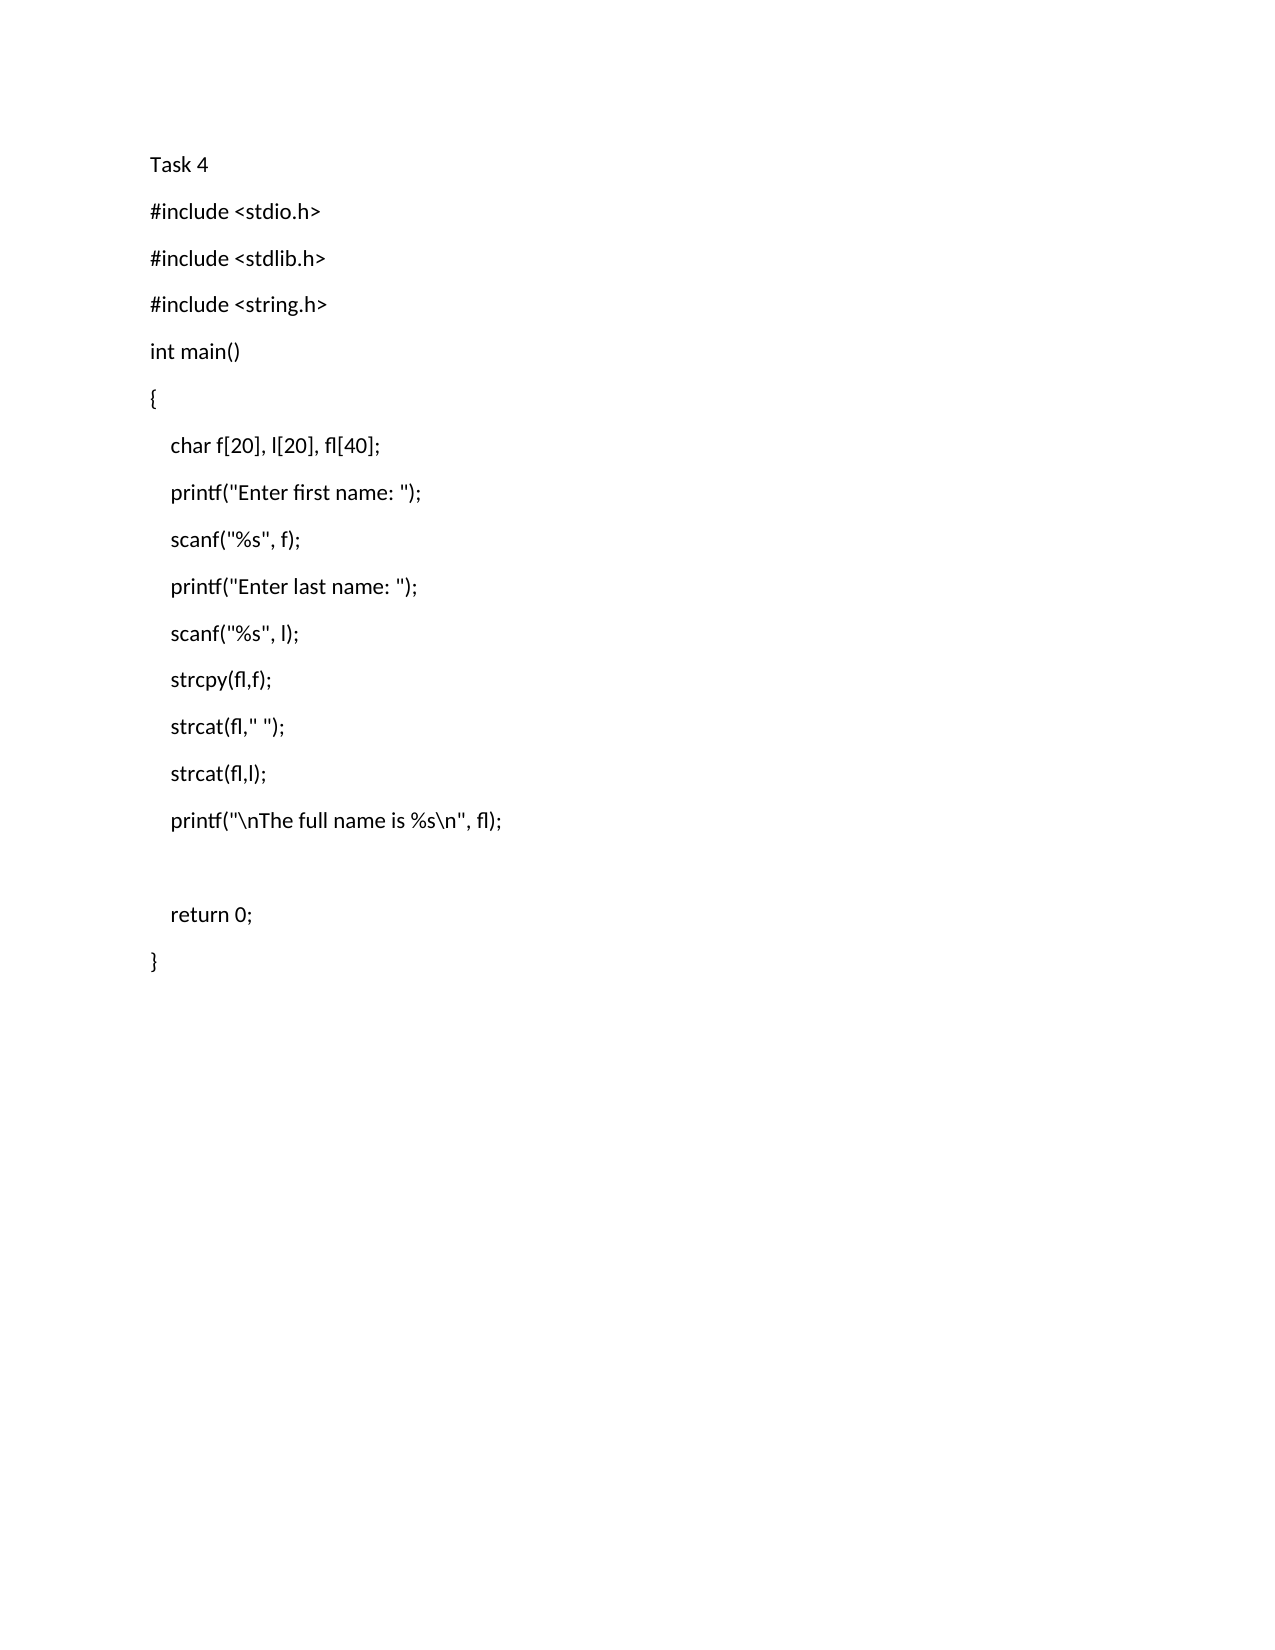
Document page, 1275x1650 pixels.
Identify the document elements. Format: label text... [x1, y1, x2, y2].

text #include <stdlib.h> [150, 244, 1125, 272]
text strcat(fl,l); [150, 759, 1125, 787]
text scanf("%s", l); [150, 619, 1125, 647]
text #include <stdio.h> [150, 197, 1125, 225]
text printf("Enter last name: "); [150, 572, 1125, 600]
text printf("Enter first name: "); [150, 478, 1125, 506]
text int main() [150, 337, 1125, 366]
text { [150, 384, 1125, 412]
text return 0; [150, 900, 1125, 928]
text scanf("%s", f); [150, 525, 1125, 553]
text strcat(fl," "); [150, 712, 1125, 741]
text strcpy(fl,f); [150, 666, 1125, 694]
text printf("\nThe full name is %s\n", fl); [150, 806, 1125, 834]
text Task 4 [150, 150, 1125, 178]
text } [150, 947, 1125, 975]
text char f[20], l[20], fl[40]; [150, 431, 1125, 459]
text #include <string.h> [150, 291, 1125, 319]
